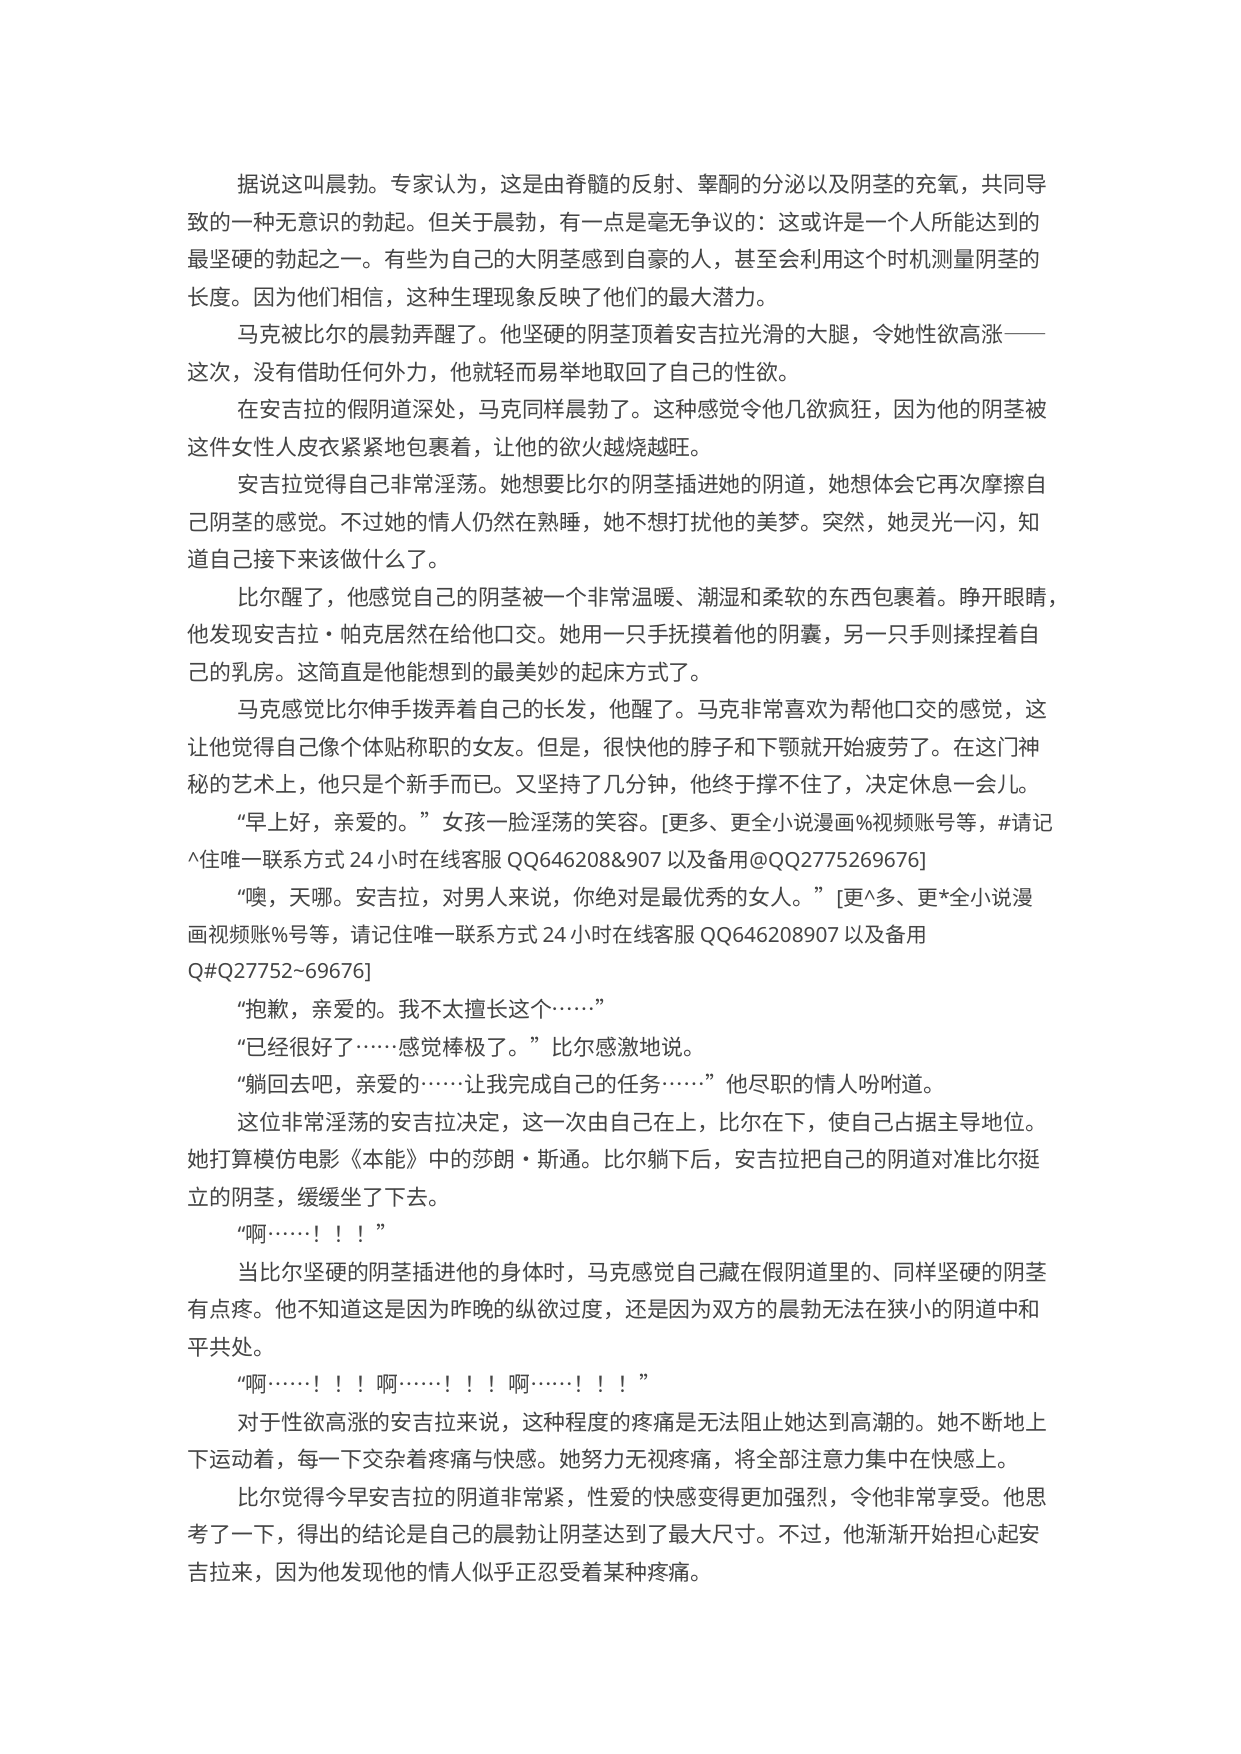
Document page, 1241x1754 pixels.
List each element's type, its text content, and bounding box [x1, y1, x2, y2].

text 比尔觉得今早安吉拉的阴道非常紧，性爱的快感变得更加强烈，令他非常享受。他思考了一下，得出的结论是自己的晨勃让阴茎达到了最大尺寸。不过，他渐渐开始担心起安吉拉来，因为他发现他的情人似乎正忍受着某种疼痛。 [187, 1477, 1053, 1589]
text “啊……！！！” [187, 1214, 1053, 1252]
text “噢，天哪。安吉拉，对男人来说，你绝对是最优秀的女人。”[更^多、更*全小说漫画视频账%号等，请记住唯一联系方式24小时在线客服QQ646208907以及备用Q#Q27752~69676] [187, 877, 1053, 989]
text 当比尔坚硬的阴茎插进他的身体时，马克感觉自己藏在假阴道里的、同样坚硬的阴茎有点疼。他不知道这是因为昨晚的纵欲过度，还是因为双方的晨勃无法在狭小的阴道中和平共处。 [187, 1252, 1053, 1364]
text 据说这叫晨勃。专家认为，这是由脊髓的反射、睾酮的分泌以及阴茎的充氧，共同导致的一种无意识的勃起。但关于晨勃，有一点是毫无争议的：这或许是一个人所能达到的最坚硬的勃起之一。有些为自己的大阴茎感到自豪的人，甚至会利用这个时机测量阴茎的长度。因为他们相信，这种生理现象反映了他们的最大潜力。 [187, 164, 1053, 314]
text 在安吉拉的假阴道深处，马克同样晨勃了。这种感觉令他几欲疯狂，因为他的阴茎被这件女性人皮衣紧紧地包裹着，让他的欲火越烧越旺。 [187, 389, 1053, 464]
text “早上好，亲爱的。”女孩一脸淫荡的笑容。[更多、更全小说漫画%视频账号等，#请记^住唯一联系方式24小时在线客服QQ646208&907以及备用@QQ2775269676] [187, 802, 1053, 877]
text “啊……！！！啊……！！！啊……！！！” [187, 1364, 1053, 1402]
text “抱歉，亲爱的。我不太擅长这个……” [187, 989, 1053, 1027]
text 这位非常淫荡的安吉拉决定，这一次由自己在上，比尔在下，使自己占据主导地位。她打算模仿电影《本能》中的莎朗•斯通。比尔躺下后，安吉拉把自己的阴道对准比尔挺立的阴茎，缓缓坐了下去。 [187, 1102, 1053, 1214]
text 马克被比尔的晨勃弄醒了。他坚硬的阴茎顶着安吉拉光滑的大腿，令她性欲高涨——这次，没有借助任何外力，他就轻而易举地取回了自己的性欲。 [187, 314, 1053, 389]
text 比尔醒了，他感觉自己的阴茎被一个非常温暖、潮湿和柔软的东西包裹着。睁开眼睛，他发现安吉拉•帕克居然在给他口交。她用一只手抚摸着他的阴囊，另一只手则揉捏着自己的乳房。这简直是他能想到的最美妙的起床方式了。 [187, 577, 1053, 689]
text “躺回去吧，亲爱的……让我完成自己的任务……”他尽职的情人吩咐道。 [187, 1064, 1053, 1102]
text 安吉拉觉得自己非常淫荡。她想要比尔的阴茎插进她的阴道，她想体会它再次摩擦自己阴茎的感觉。不过她的情人仍然在熟睡，她不想打扰他的美梦。突然，她灵光一闪，知道自己接下来该做什么了。 [187, 464, 1053, 577]
text 对于性欲高涨的安吉拉来说，这种程度的疼痛是无法阻止她达到高潮的。她不断地上下运动着，每一下交杂着疼痛与快感。她努力无视疼痛，将全部注意力集中在快感上。 [187, 1402, 1053, 1477]
text 马克感觉比尔伸手拨弄着自己的长发，他醒了。马克非常喜欢为帮他口交的感觉，这让他觉得自己像个体贴称职的女友。但是，很快他的脖子和下颚就开始疲劳了。在这门神秘的艺术上，他只是个新手而已。又坚持了几分钟，他终于撑不住了，决定休息一会儿。 [187, 689, 1053, 802]
text “已经很好了……感觉棒极了。”比尔感激地说。 [187, 1027, 1053, 1064]
